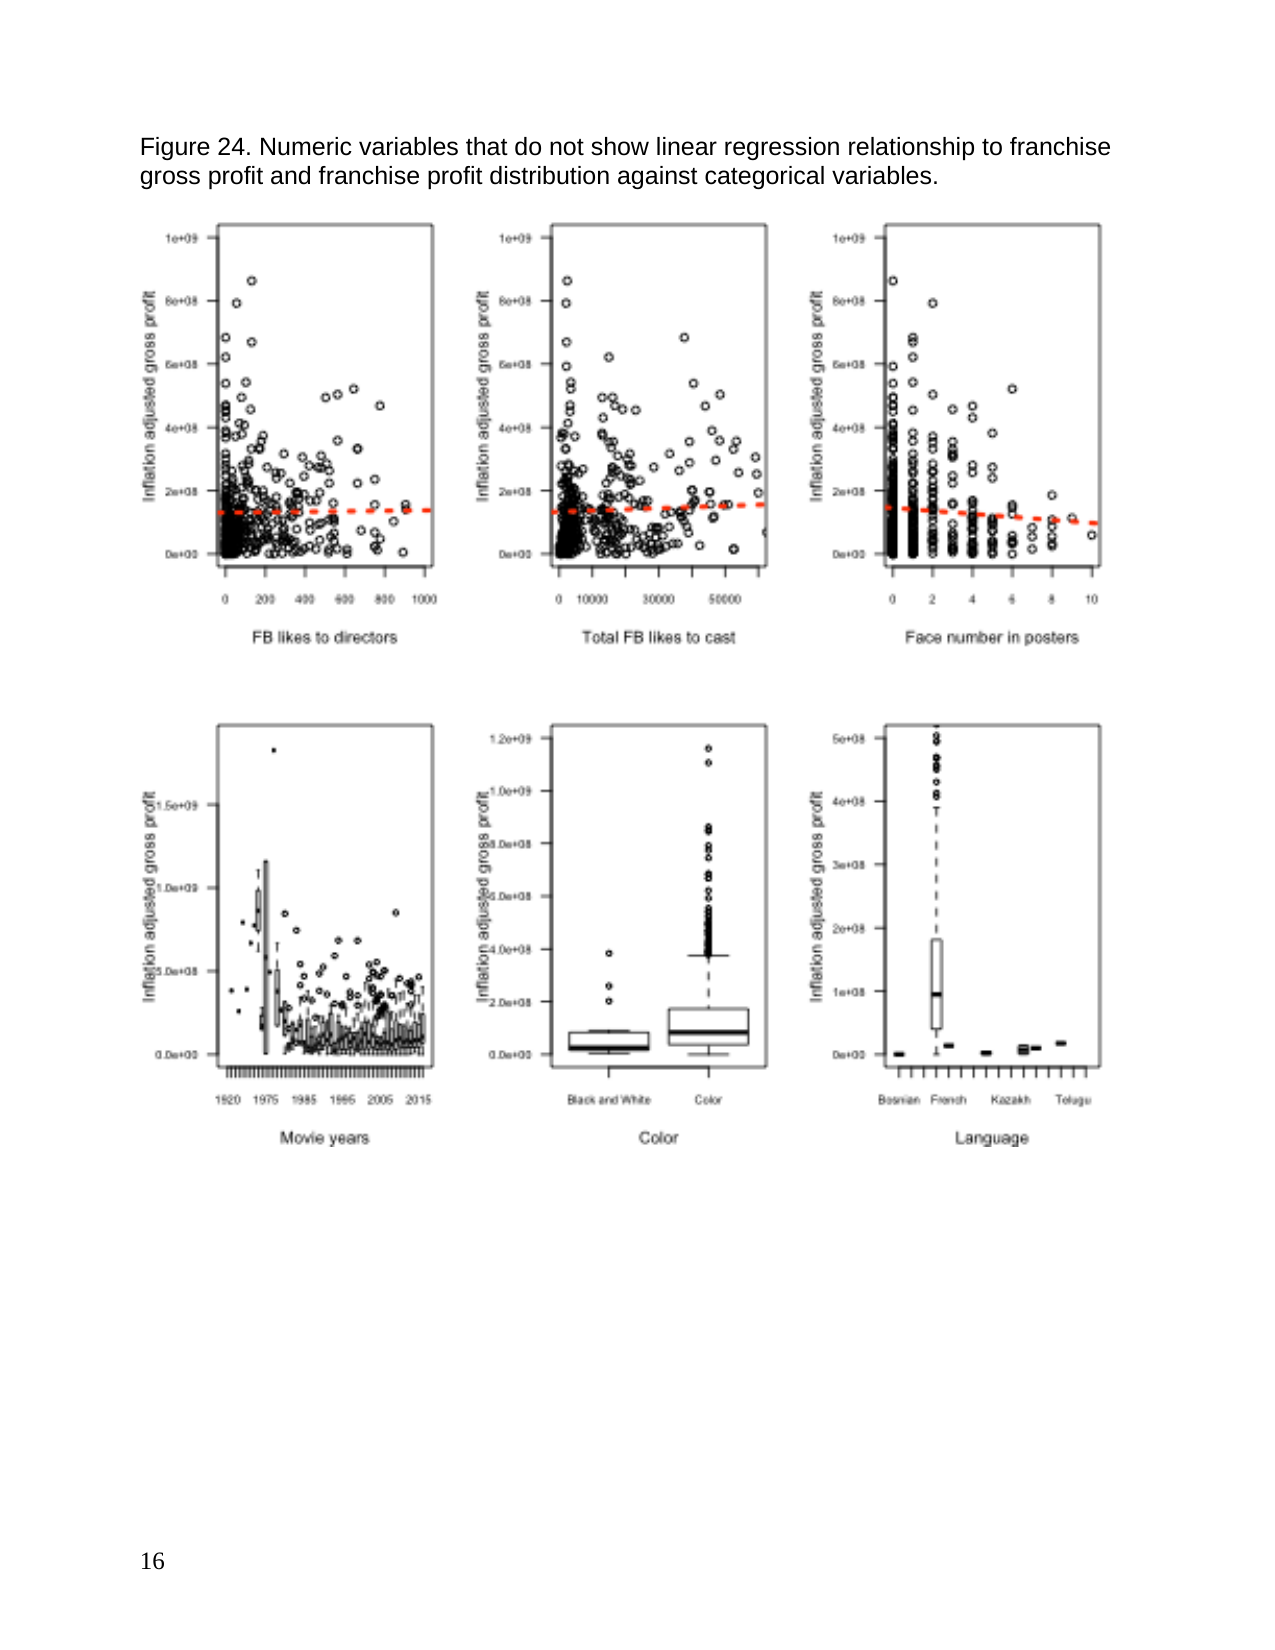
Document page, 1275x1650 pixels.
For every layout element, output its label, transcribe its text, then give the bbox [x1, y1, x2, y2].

text Figure 24. Numeric variables that do not show linear regression relationship to franchise gross profit and franchise profit distribution against categorical variables. [139, 132, 1136, 189]
picture [139, 214, 1112, 1147]
